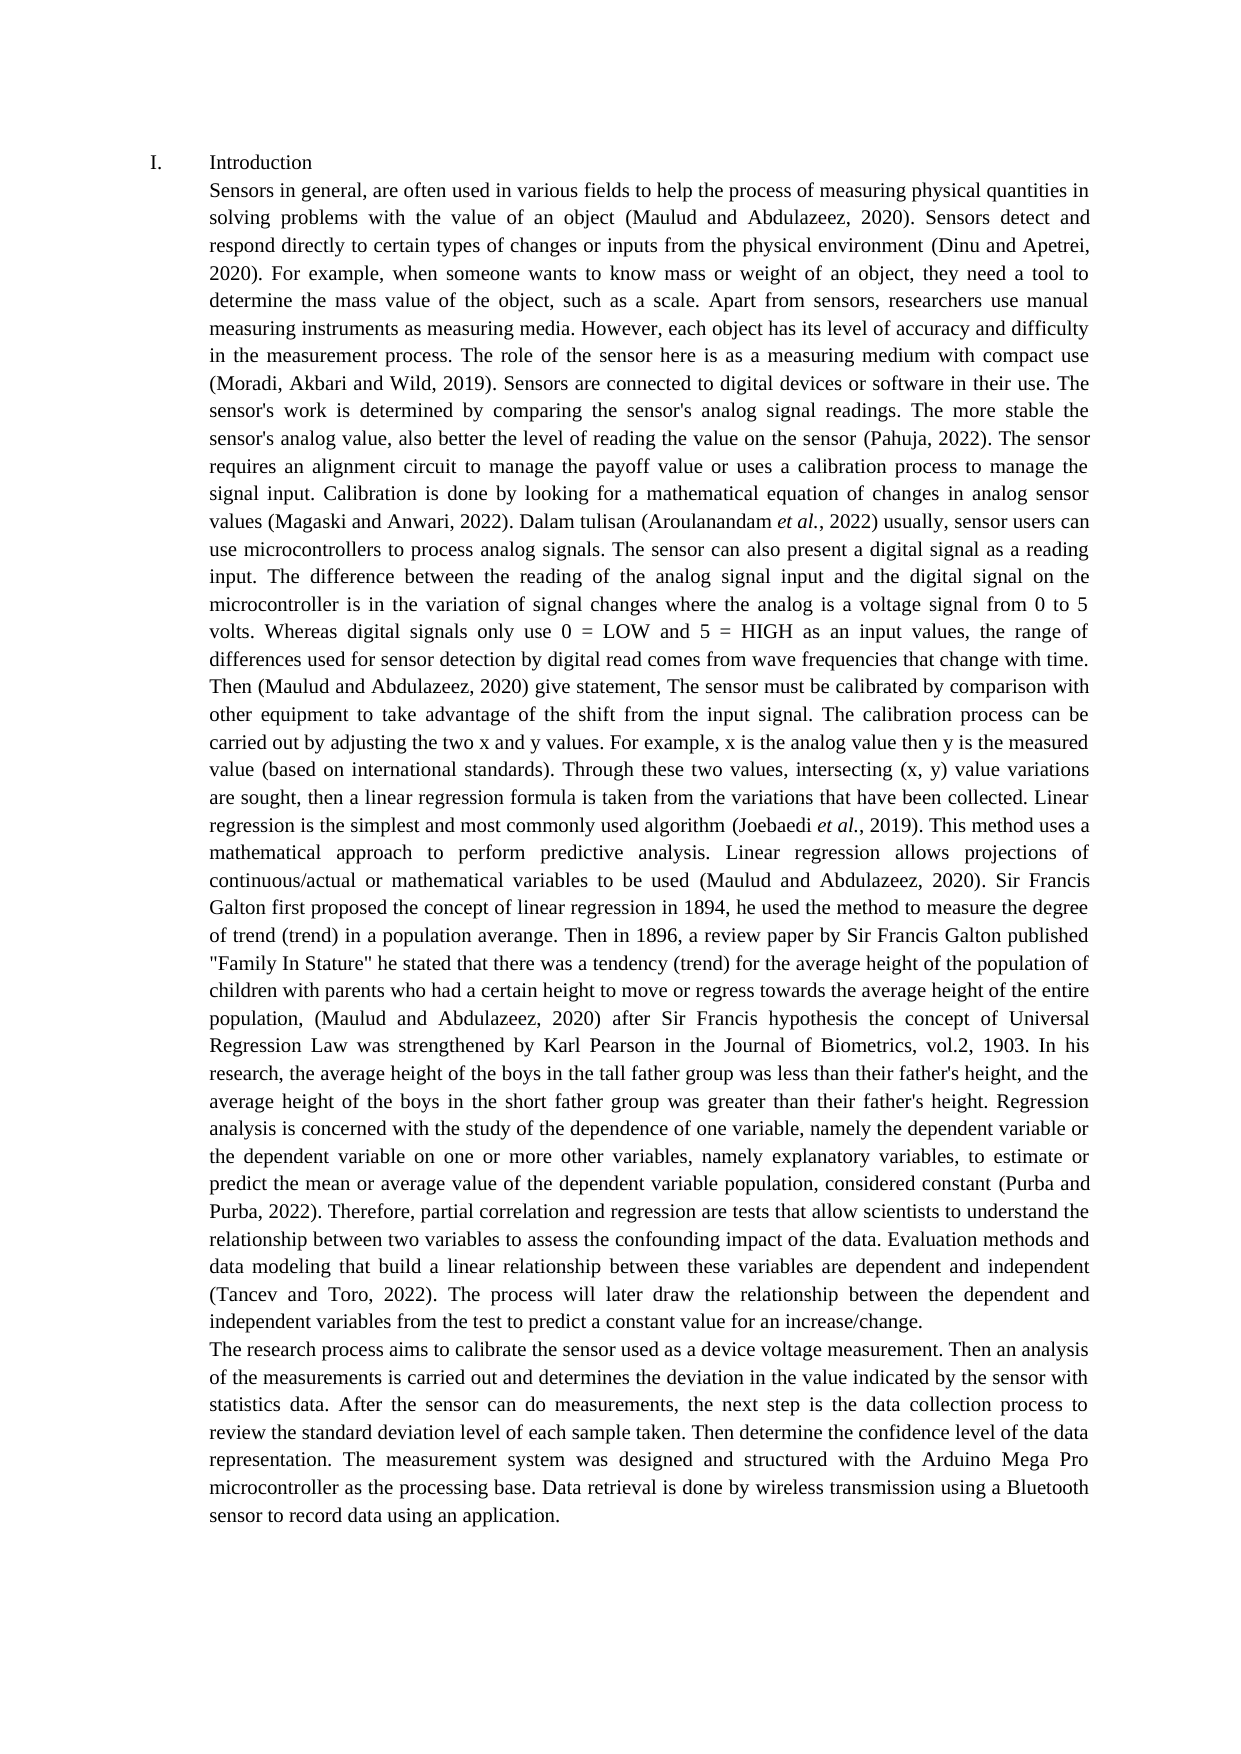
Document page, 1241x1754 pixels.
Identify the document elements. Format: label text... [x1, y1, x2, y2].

list Introduction [150, 150, 1090, 174]
list Sensors in general, are often used in various fields to help the process of measuring physical quantities in solving problems with the value of an object (Maulud and Abdulazeez, 2020). Sensors detect and respond directly to certain types of changes or inputs from the physical environment (Dinu and Apetrei, 2020). For example, when someone wants to know mass or weight of an object, they need a tool to determine the mass value of the object, such as a scale. Apart from sensors, researchers use manual measuring instruments as measuring media. However, each object has its level of accuracy and difficulty in the measurement process. The role of the sensor here is as a measuring medium with compact use (Moradi, Akbari and Wild, 2019). Sensors are connected to digital devices or software in their use. The sensor's work is determined by comparing the sensor's analog signal readings. The more stable the sensor's analog value, also better the level of reading the value on the sensor (Pahuja, 2022). The sensor requires an alignment circuit to manage the payoff value or uses a calibration process to manage the signal input. Calibration is done by looking for a mathematical equation of changes in analog sensor values (Magaski and Anwari, 2022). Dalam tulisan (Aroulanandam et al., 2022) usually, sensor users can use microcontrollers to process analog signals. The sensor can also present a digital signal as a reading input. The difference between the reading of the analog signal input and the digital signal on the microcontroller is in the variation of signal changes where the analog is a voltage signal from 0 to 5 volts. Whereas digital signals only use 0 = LOW and 5 = HIGH as an input values, the range of differences used for sensor detection by digital read comes from wave frequencies that change with time. Then (Maulud and Abdulazeez, 2020) give statement, The sensor must be calibrated by comparison with other equipment to take advantage of the shift from the input signal. The calibration process can be carried out by adjusting the two x and y values. For example, x is the analog value then y is the measured value (based on international standards). Through these two values, intersecting (x, y) value variations are sought, then a linear regression formula is taken from the variations that have been collected. Linear regression is the simplest and most commonly used algorithm (Joebaedi et al., 2019). This method uses a mathematical approach to perform predictive analysis. Linear regression allows projections of continuous/actual or mathematical variables to be used (Maulud and Abdulazeez, 2020). Sir Francis Galton first proposed the concept of linear regression in 1894, he used the method to measure the degree of trend (trend) in a population averange. Then in 1896, a review paper by Sir Francis Galton published "Family In Stature" he stated that there was a tendency (trend) for the average height of the population of children with parents who had a certain height to move or regress towards the average height of the entire population, (Maulud and Abdulazeez, 2020) after Sir Francis hypothesis the concept of Universal Regression Law was strengthened by Karl Pearson in the Journal of Biometrics, vol.2, 1903. In his research, the average height of the boys in the tall father group was less than their father's height, and the average height of the boys in the short father group was greater than their father's height. Regression analysis is concerned with the study of the dependence of one variable, namely the dependent variable or the dependent variable on one or more other variables, namely explanatory variables, to estimate or predict the mean or average value of the dependent variable population, considered constant (Purba and Purba, 2022). Therefore, partial correlation and regression are tests that allow scientists to understand the relationship between two variables to assess the confounding impact of the data. Evaluation methods and data modeling that build a linear relationship between these variables are dependent and independent (Tancev and Toro, 2022). The process will later draw the relationship between the dependent and independent variables from the test to predict a constant value for an increase/change. [209, 178, 1090, 1333]
list The research process aims to calibrate the sensor used as a device voltage measurement. Then an analysis of the measurements is carried out and determines the deviation in the value indicated by the sensor with statistics data. After the sensor can do measurements, the next step is the data collection process to review the standard deviation level of each sample taken. Then determine the confidence level of the data representation. The measurement system was designed and structured with the Arduino Mega Pro microcontroller as the processing base. Data retrieval is done by wireless transmission using a Bluetooth sensor to record data using an application. [209, 1337, 1090, 1527]
